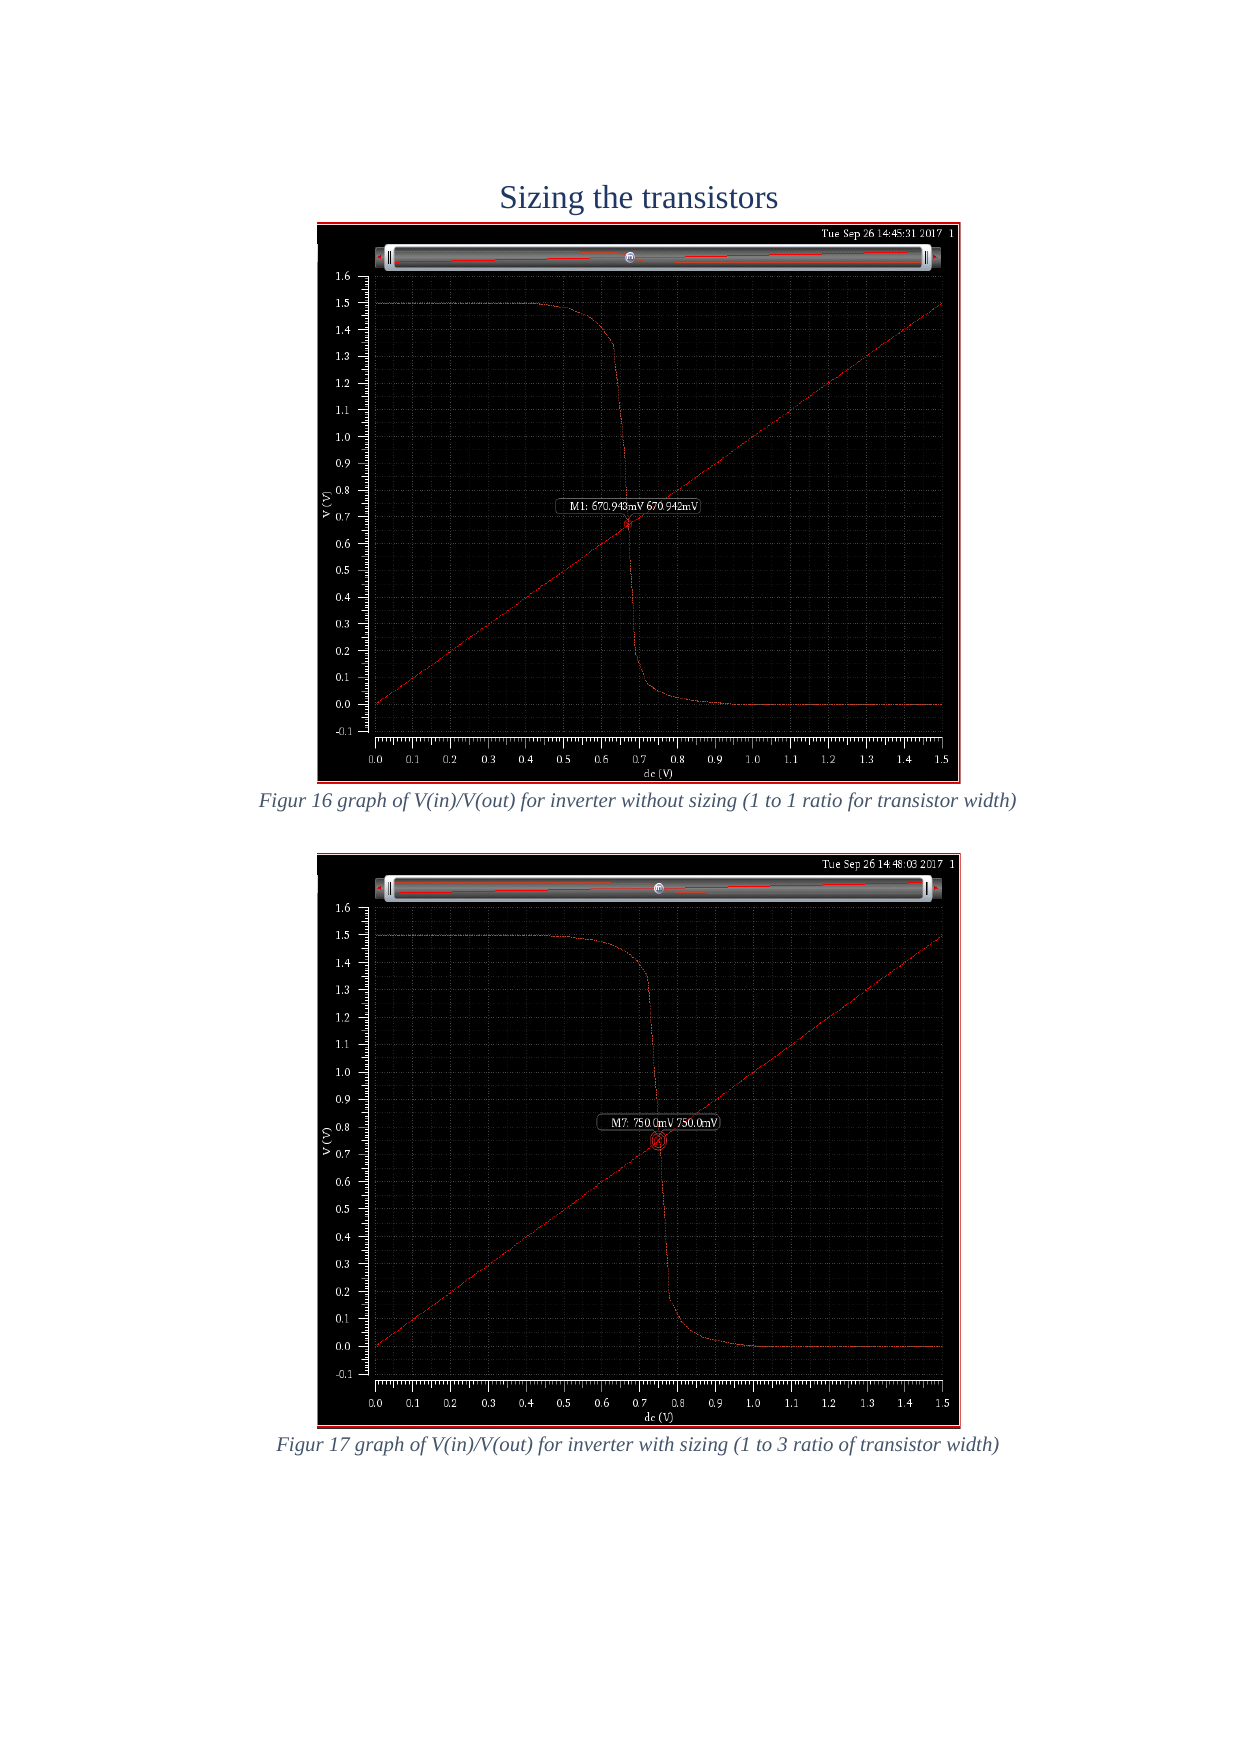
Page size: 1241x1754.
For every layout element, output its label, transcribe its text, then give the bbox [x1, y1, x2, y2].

picture [317, 853, 961, 1429]
picture [317, 222, 961, 784]
text Figur 16 graph of V(in)/V(out) for inverter without sizing (1 to 1 ratio for transistor width) [156, 788, 1122, 812]
text Figur 17 graph of V(in)/V(out) for inverter with sizing (1 to 3 ratio of transistor width) [156, 1432, 1122, 1456]
text Sizing the transistors [156, 177, 1122, 216]
